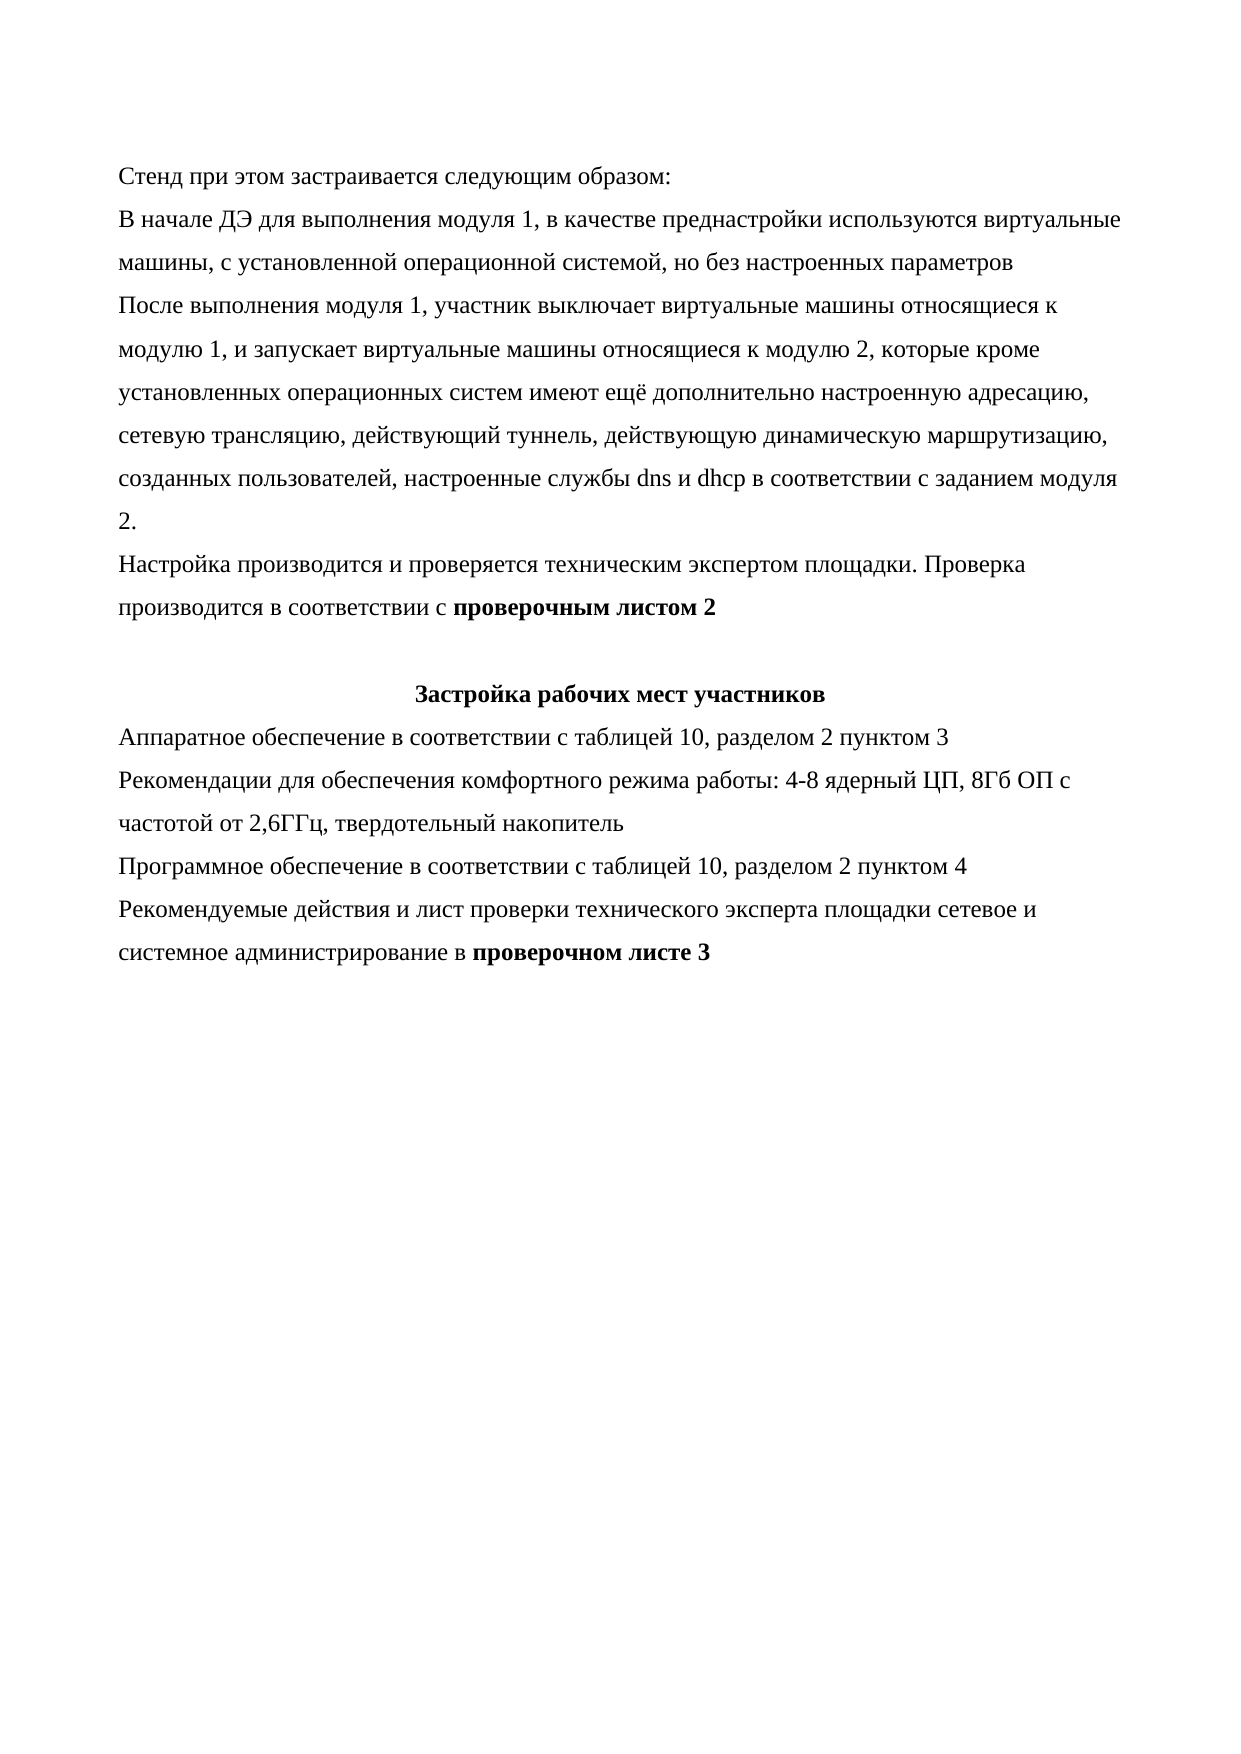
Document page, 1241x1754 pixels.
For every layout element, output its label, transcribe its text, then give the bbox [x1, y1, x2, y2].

text Аппаратное обеспечение в соответствии с таблицей 10, разделом 2 пунктом 3 [118, 722, 1122, 751]
text Настройка производится и проверяется техническим экспертом площадки. Проверка производится в соответствии с проверочным листом 2 [118, 549, 1122, 621]
text Застройка рабочих мест участников [118, 679, 1122, 707]
text Рекомендуемые действия и лист проверки технического эксперта площадки сетевое и системное администрирование в проверочном листе 3 [118, 894, 1122, 966]
text Стенд при этом застраивается следующим образом: [118, 161, 1122, 190]
text В начале ДЭ для выполнения модуля 1, в качестве преднастройки используются виртуальные машины, с установленной операционной системой, но без настроенных параметров [118, 204, 1122, 276]
text Рекомендации для обеспечения комфортного режима работы: 4-8 ядерный ЦП, 8Гб ОП с частотой от 2,6ГГц, твердотельный накопитель [118, 765, 1122, 837]
text После выполнения модуля 1, участник выключает виртуальные машины относящиеся к модулю 1, и запускает виртуальные машины относящиеся к модулю 2, которые кроме установленных операционных систем имеют ещё дополнительно настроенную адресацию, сетевую трансляцию, действующий туннель, действующую динамическую маршрутизацию, созданных пользователей, настроенные службы dns и dhcp в соответствии с заданием модуля 2. [118, 291, 1122, 535]
text Программное обеспечение в соответствии с таблицей 10, разделом 2 пунктом 4 [118, 851, 1122, 880]
